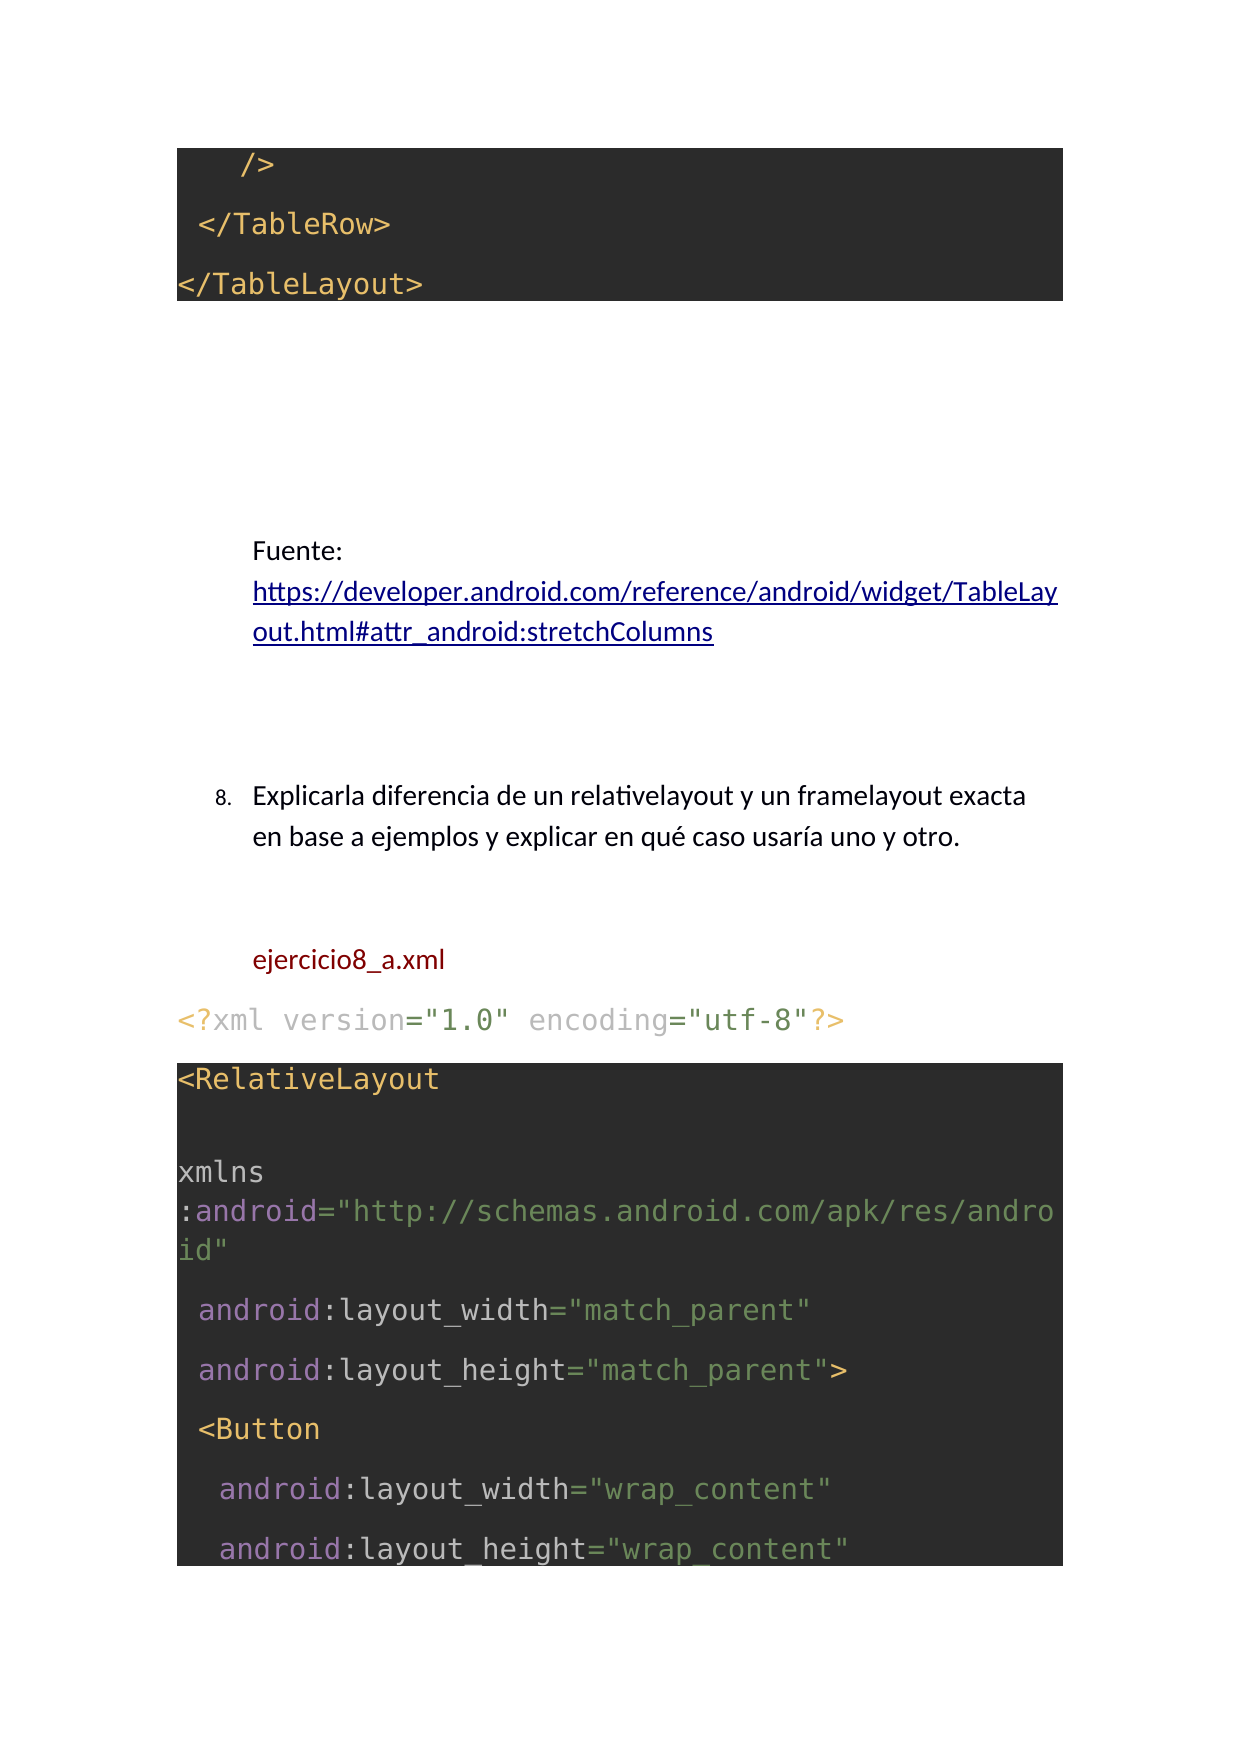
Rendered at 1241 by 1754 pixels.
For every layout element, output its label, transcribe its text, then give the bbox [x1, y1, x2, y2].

text android:layout_width="wrap_content" [177, 1472, 1063, 1506]
text android:layout_height="wrap_content" [177, 1532, 1063, 1566]
text android:layout_width="match_parent" [177, 1293, 1063, 1327]
text /> [177, 148, 1063, 182]
list Fuente: https://developer.android.com/reference/android/widget/TableLayout.html#attr_android:stretchColumns [252, 532, 1063, 649]
text <?xml version="1.0" encoding="utf-8"?> [177, 1003, 1063, 1037]
text </TableLayout> [177, 267, 1063, 301]
text <RelativeLayout [177, 1063, 1063, 1097]
text </TableRow> [177, 207, 1063, 241]
list Explicarla diferencia de un relativelayout y un framelayout exacta en base a ejemplos y explicar en qué caso usaría uno y otro. [215, 777, 1063, 854]
text xmlns:android="http://schemas.android.com/apk/res/android" [177, 1122, 1063, 1267]
text <Button [177, 1413, 1063, 1447]
list ejercicio8_a.xml [252, 941, 1063, 977]
text android:layout_height="match_parent"> [177, 1353, 1063, 1387]
